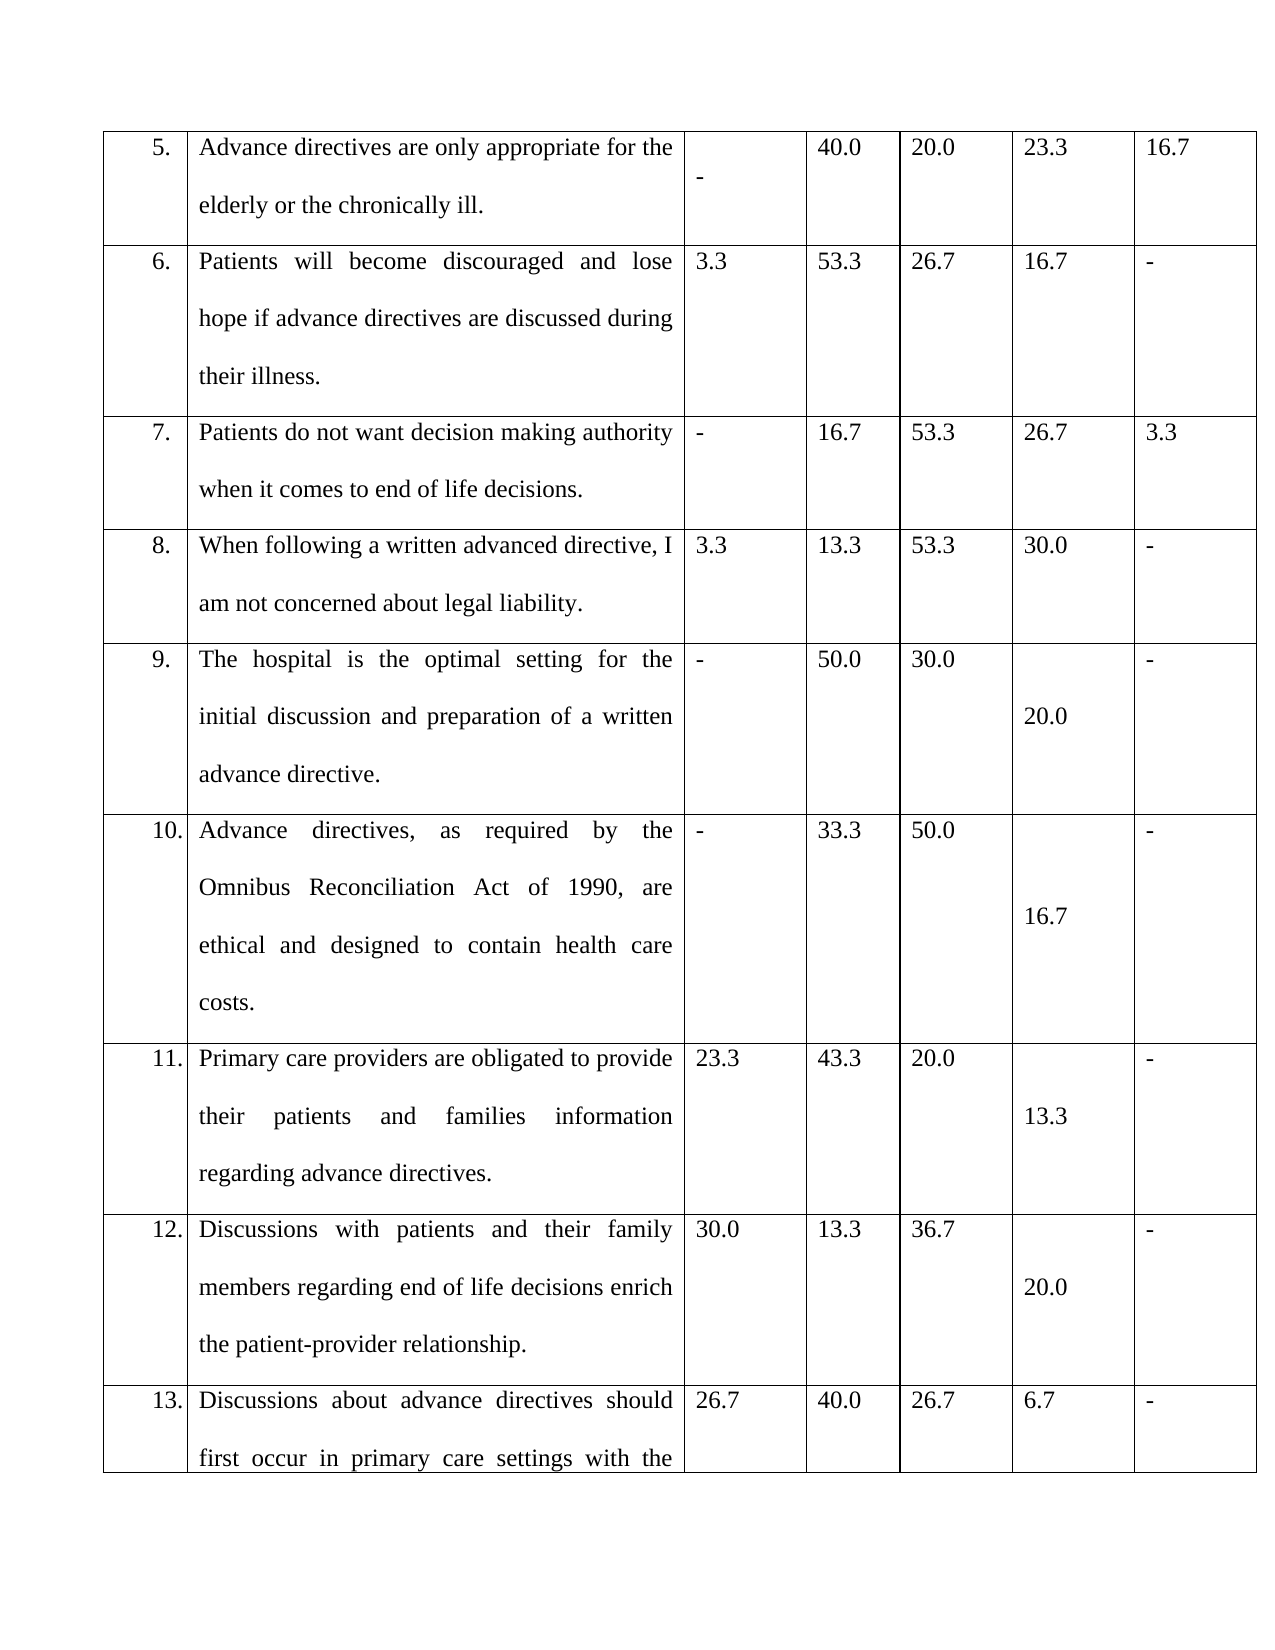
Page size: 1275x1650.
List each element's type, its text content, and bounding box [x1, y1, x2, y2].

table_cell - [685, 132, 806, 245]
table_cell - [685, 644, 806, 814]
table_cell [104, 644, 187, 814]
table_cell [104, 815, 187, 1042]
table_cell 16.7 [807, 417, 899, 529]
table_cell 26.7 [685, 1386, 806, 1472]
table_cell - [1135, 644, 1256, 814]
table_cell 30.0 [685, 1215, 806, 1384]
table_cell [188, 1386, 684, 1472]
table_cell Patients will become discouraged and lose hope if advance directives are discussed during their illness. [188, 246, 684, 416]
table_cell [104, 132, 187, 245]
table_cell 20.0 [1013, 644, 1134, 814]
table_cell 6.7 [1013, 1386, 1134, 1472]
table_cell 3.3 [1135, 417, 1256, 529]
table_cell 23.3 [685, 1044, 806, 1213]
table_cell 3.3 [685, 246, 806, 416]
table_cell 43.3 [807, 1044, 899, 1213]
table_cell 16.7 [1013, 815, 1134, 1042]
table_cell [104, 417, 187, 529]
table_cell 13.3 [807, 1215, 899, 1384]
table_cell - [1135, 530, 1256, 643]
table_cell 40.0 [807, 1386, 899, 1472]
table_cell 50.0 [807, 644, 899, 814]
table_cell Advance directives are only appropriate for the elderly or the chronically ill. [188, 132, 684, 245]
table_cell 13.3 [807, 530, 899, 643]
table_cell 26.7 [901, 1386, 1012, 1472]
table_cell 20.0 [1013, 1215, 1134, 1384]
table_cell 20.0 [901, 132, 1012, 245]
table_cell Discussions with patients and their family members regarding end of life decisions enrich the patient-provider relationship. [188, 1215, 684, 1384]
table_cell Primary care providers are obligated to provide their patients and families information regarding advance directives. [188, 1044, 684, 1213]
table_cell 53.3 [807, 246, 899, 416]
table_cell - [1135, 1386, 1256, 1472]
table_cell 23.3 [1013, 132, 1134, 245]
table_cell 30.0 [1013, 530, 1134, 643]
table_cell 20.0 [901, 1044, 1012, 1213]
table_cell 30.0 [901, 644, 1012, 814]
table_cell - [1135, 1044, 1256, 1213]
table_cell [104, 1386, 187, 1472]
table_cell Advance directives, as required by the Omnibus Reconciliation Act of 1990, are ethical and designed to contain health care costs. [188, 815, 684, 1042]
table_cell 16.7 [1135, 132, 1256, 245]
table_cell 33.3 [807, 815, 899, 1042]
table_cell - [1135, 815, 1256, 1042]
table_cell 53.3 [901, 530, 1012, 643]
table_cell 26.7 [1013, 417, 1134, 529]
table_cell 36.7 [901, 1215, 1012, 1384]
table_cell - [685, 417, 806, 529]
table_cell [104, 1215, 187, 1384]
table_cell When following a written advanced directive, I am not concerned about legal liability. [188, 530, 684, 643]
table_cell 40.0 [807, 132, 899, 245]
table_cell 13.3 [1013, 1044, 1134, 1213]
table_cell 16.7 [1013, 246, 1134, 416]
table_cell 3.3 [685, 530, 806, 643]
table_cell - [1135, 246, 1256, 416]
table_cell The hospital is the optimal setting for the initial discussion and preparation of a written advance directive. [188, 644, 684, 814]
table_cell Patients do not want decision making authority when it comes to end of life decisions. [188, 417, 684, 529]
table_cell [104, 1044, 187, 1213]
table_cell [104, 530, 187, 643]
table_cell 53.3 [901, 417, 1012, 529]
table_cell [104, 246, 187, 416]
table_cell 26.7 [901, 246, 1012, 416]
table_cell 50.0 [901, 815, 1012, 1042]
table_cell - [685, 815, 806, 1042]
table_cell - [1135, 1215, 1256, 1384]
